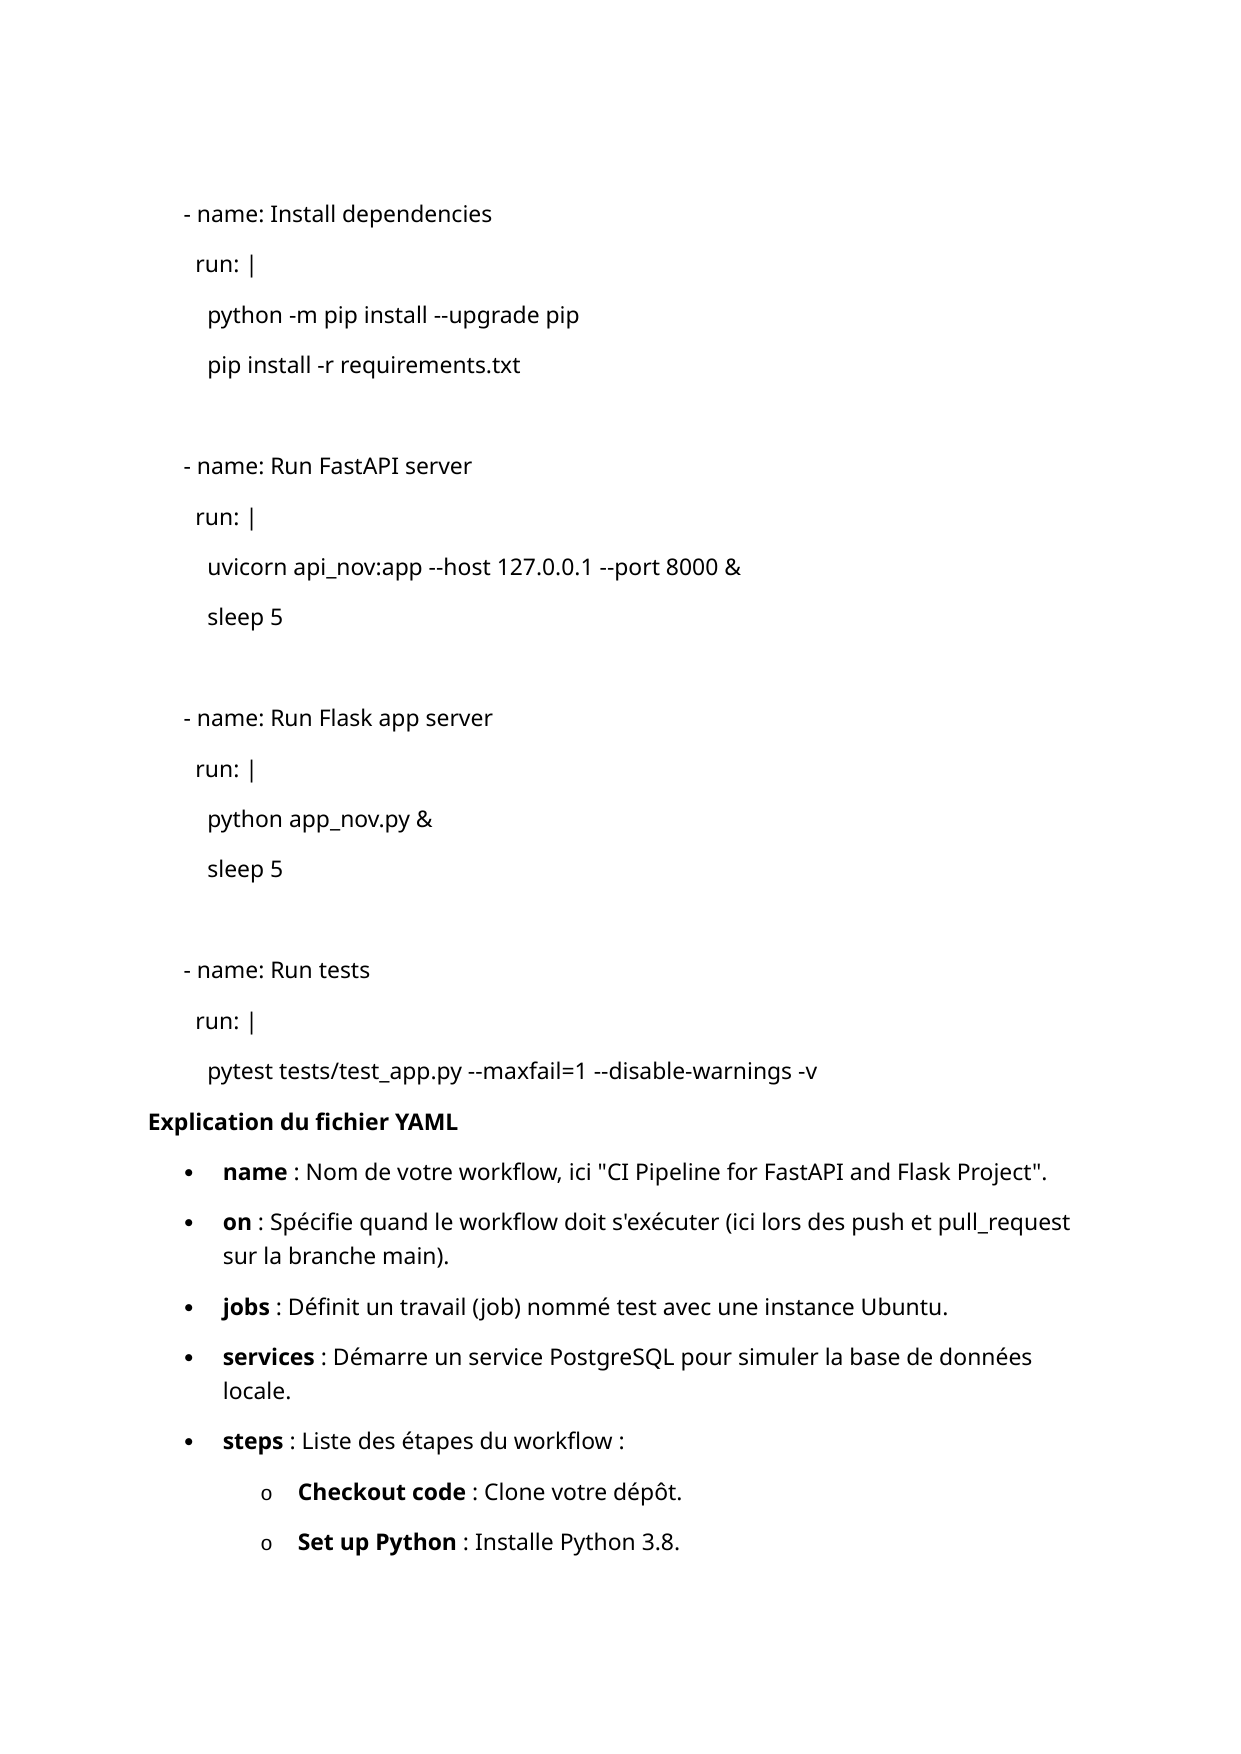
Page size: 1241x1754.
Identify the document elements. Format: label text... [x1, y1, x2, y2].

list on : Spécifie quand le workflow doit s'exécuter (ici lors des push et pull_request sur la branche main). [185, 1206, 1093, 1271]
text pip install -r requirements.txt [148, 349, 1093, 381]
text run: | [148, 753, 1093, 784]
text - name: Install dependencies [148, 198, 1093, 229]
list steps : Liste des étapes du workflow : [185, 1425, 1093, 1456]
text run: | [148, 1005, 1093, 1036]
text run: | [148, 501, 1093, 532]
text Explication du fichier YAML [148, 1106, 1093, 1137]
list Set up Python : Installe Python 3.8. [260, 1526, 1093, 1557]
text - name: Run FastAPI server [148, 450, 1093, 481]
text run: | [148, 248, 1093, 280]
list Checkout code : Clone votre dépôt. [260, 1476, 1093, 1507]
text uvicorn api_nov:app --host 127.0.0.1 --port 8000 & [148, 551, 1093, 582]
text python -m pip install --upgrade pip [148, 299, 1093, 330]
list jobs : Définit un travail (job) nommé test avec une instance Ubuntu. [185, 1291, 1093, 1322]
list services : Démarre un service PostgreSQL pour simuler la base de données locale. [185, 1341, 1093, 1406]
text sleep 5 [148, 601, 1093, 633]
text - name: Run Flask app server [148, 702, 1093, 733]
list name : Nom de votre workflow, ici "CI Pipeline for FastAPI and Flask Project". [185, 1156, 1093, 1187]
text - name: Run tests [148, 954, 1093, 986]
text sleep 5 [148, 853, 1093, 885]
text pytest tests/test_app.py --maxfail=1 --disable-warnings -v [148, 1055, 1093, 1086]
text python app_nov.py & [148, 803, 1093, 834]
